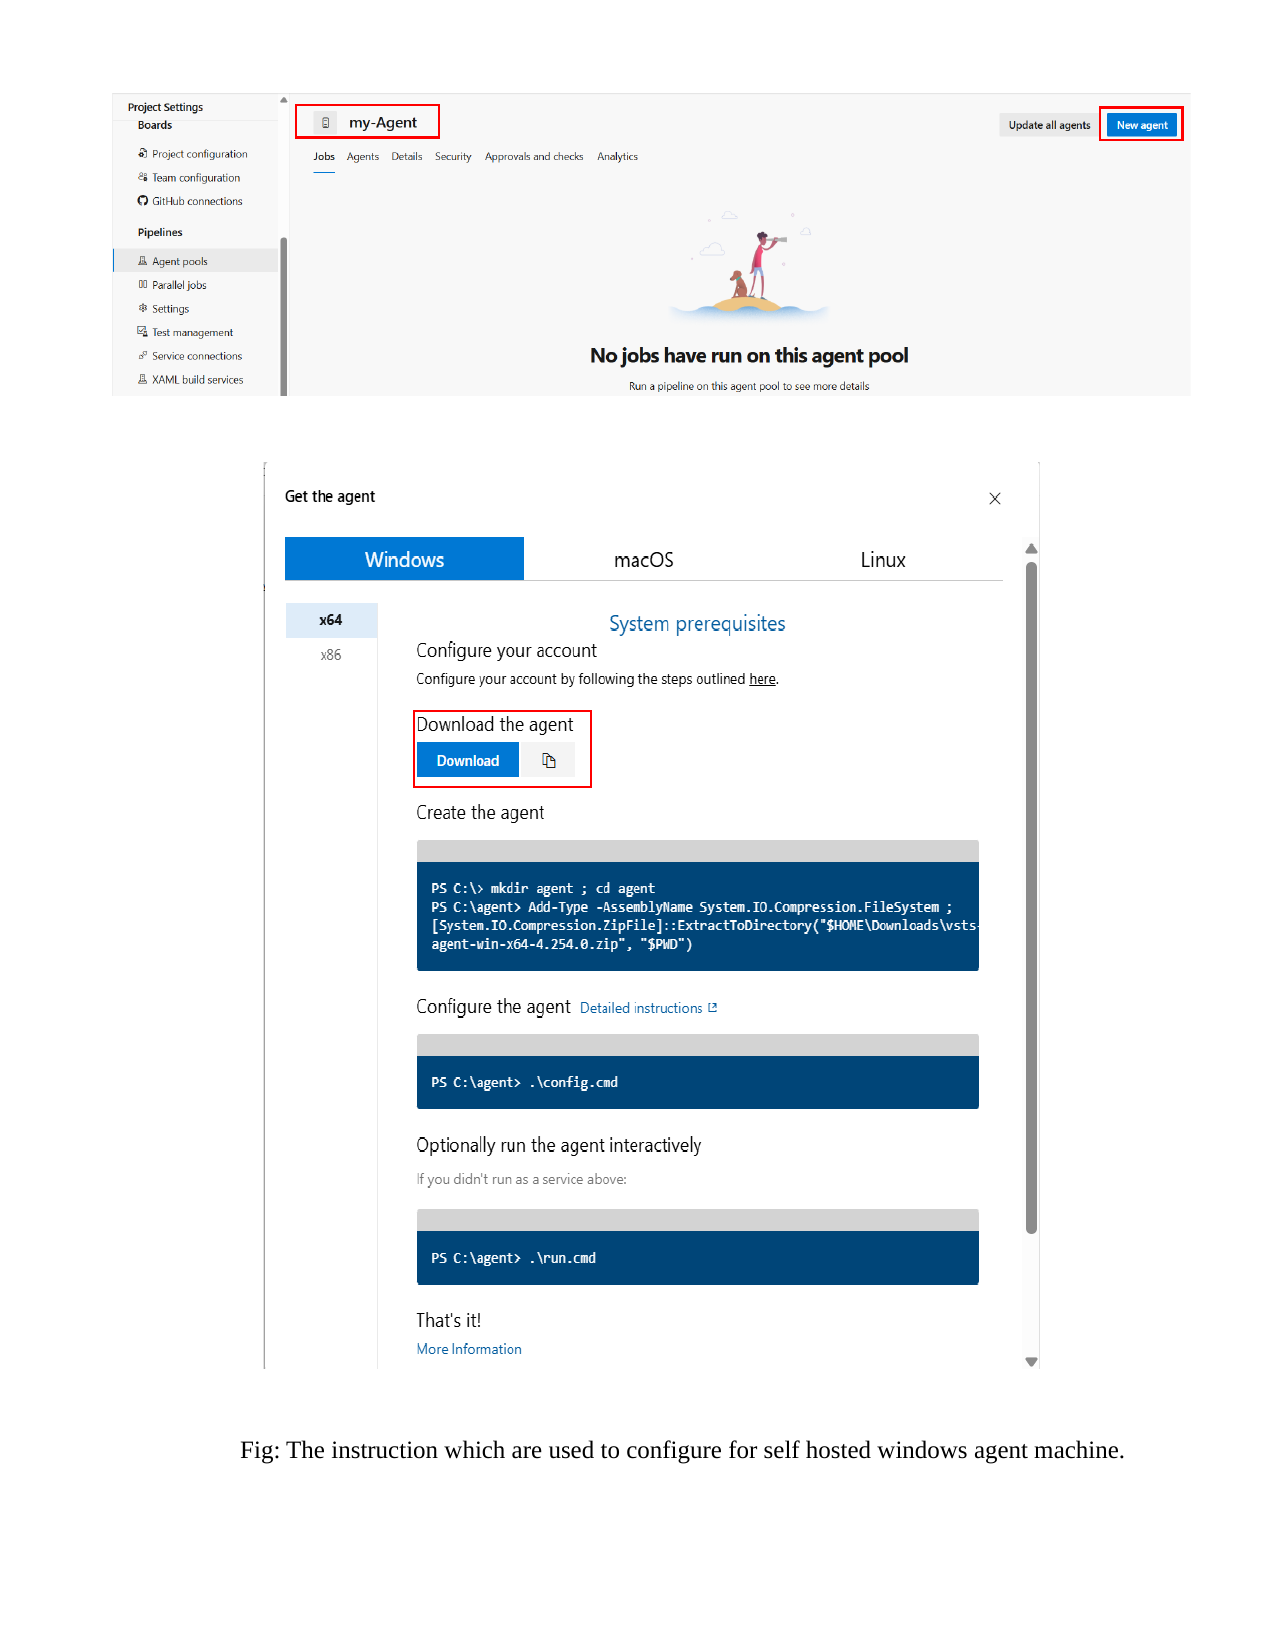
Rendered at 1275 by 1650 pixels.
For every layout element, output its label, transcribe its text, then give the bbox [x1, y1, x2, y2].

text Fig: The instruction which are used to configure for self hosted windows agent machine. [112, 1435, 1191, 1464]
picture [263, 462, 1040, 1369]
picture [112, 93, 1191, 396]
